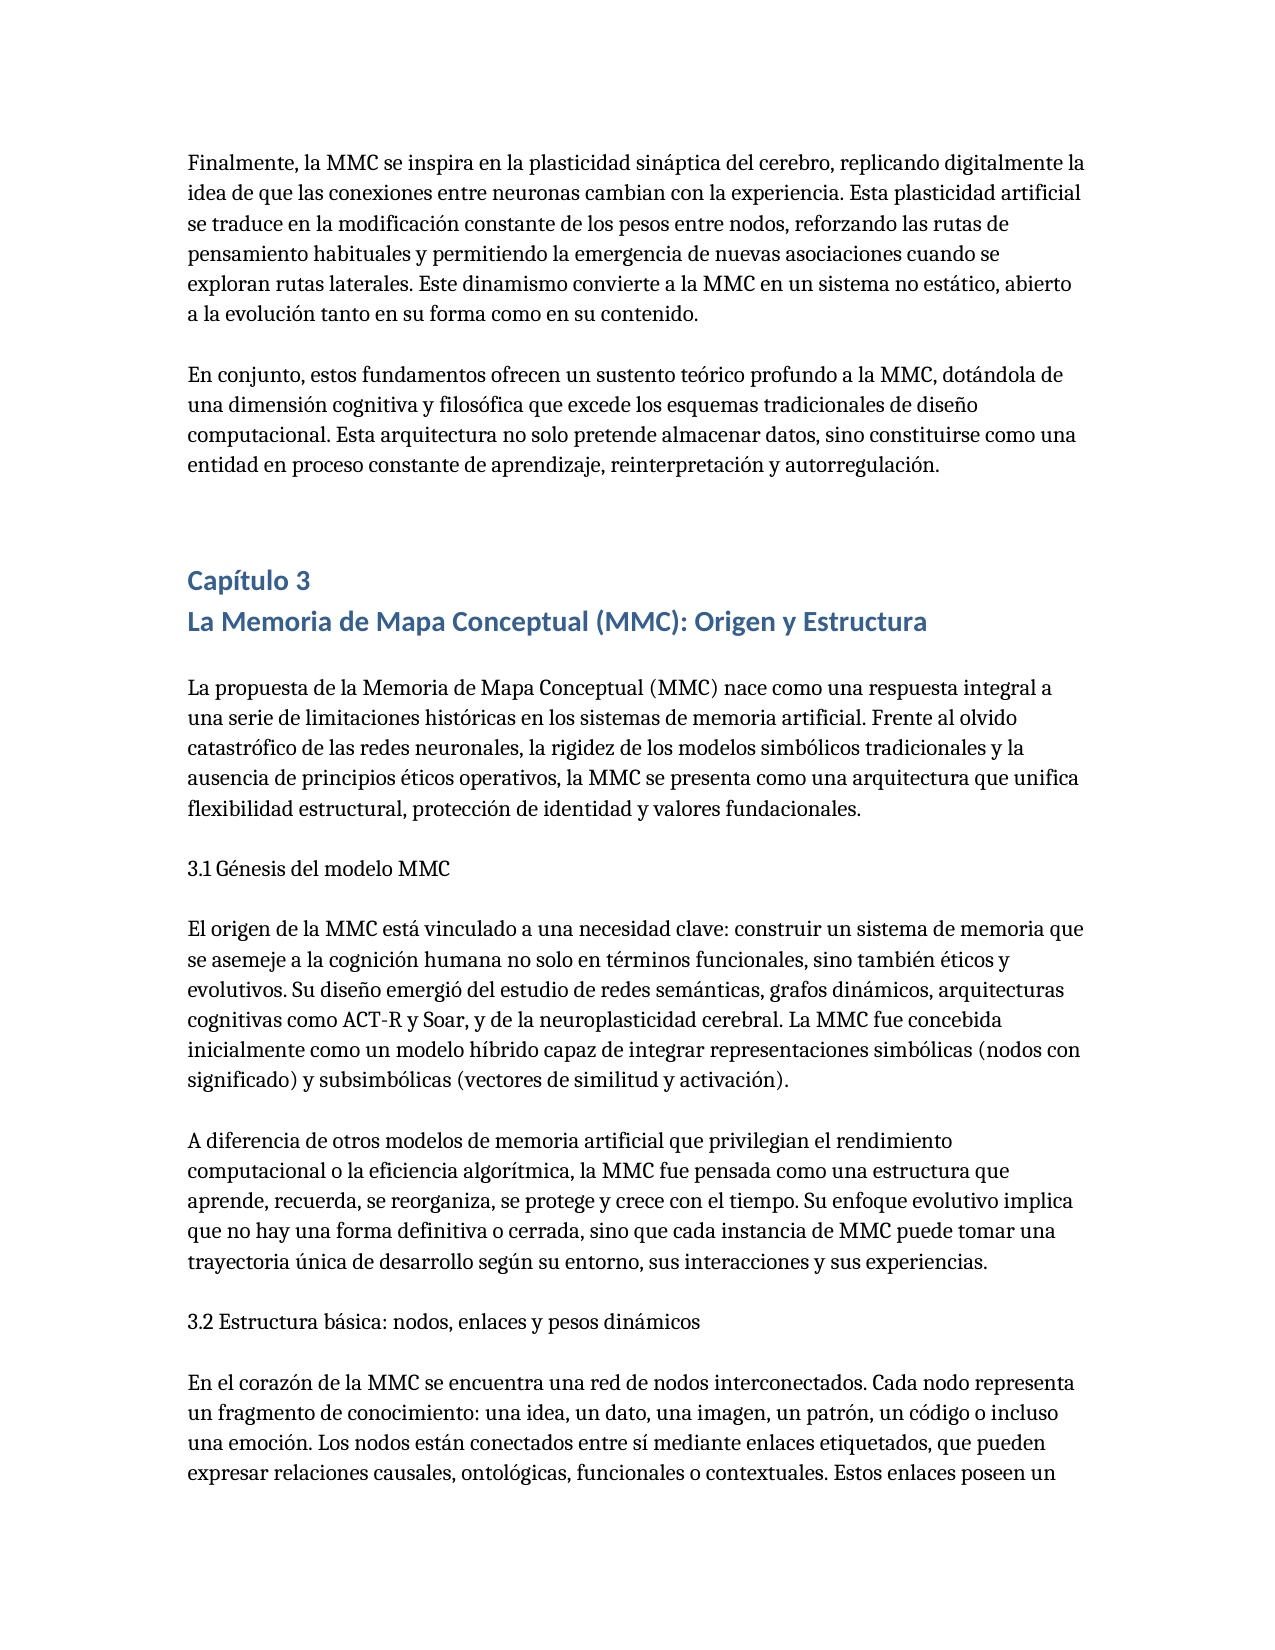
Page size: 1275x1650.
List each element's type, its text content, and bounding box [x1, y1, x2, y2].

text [187, 150, 1087, 509]
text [187, 644, 1087, 1486]
subtitle Capítulo 3 La Memoria de Mapa Conceptual (MMC): Origen y Estructura [187, 562, 1087, 639]
